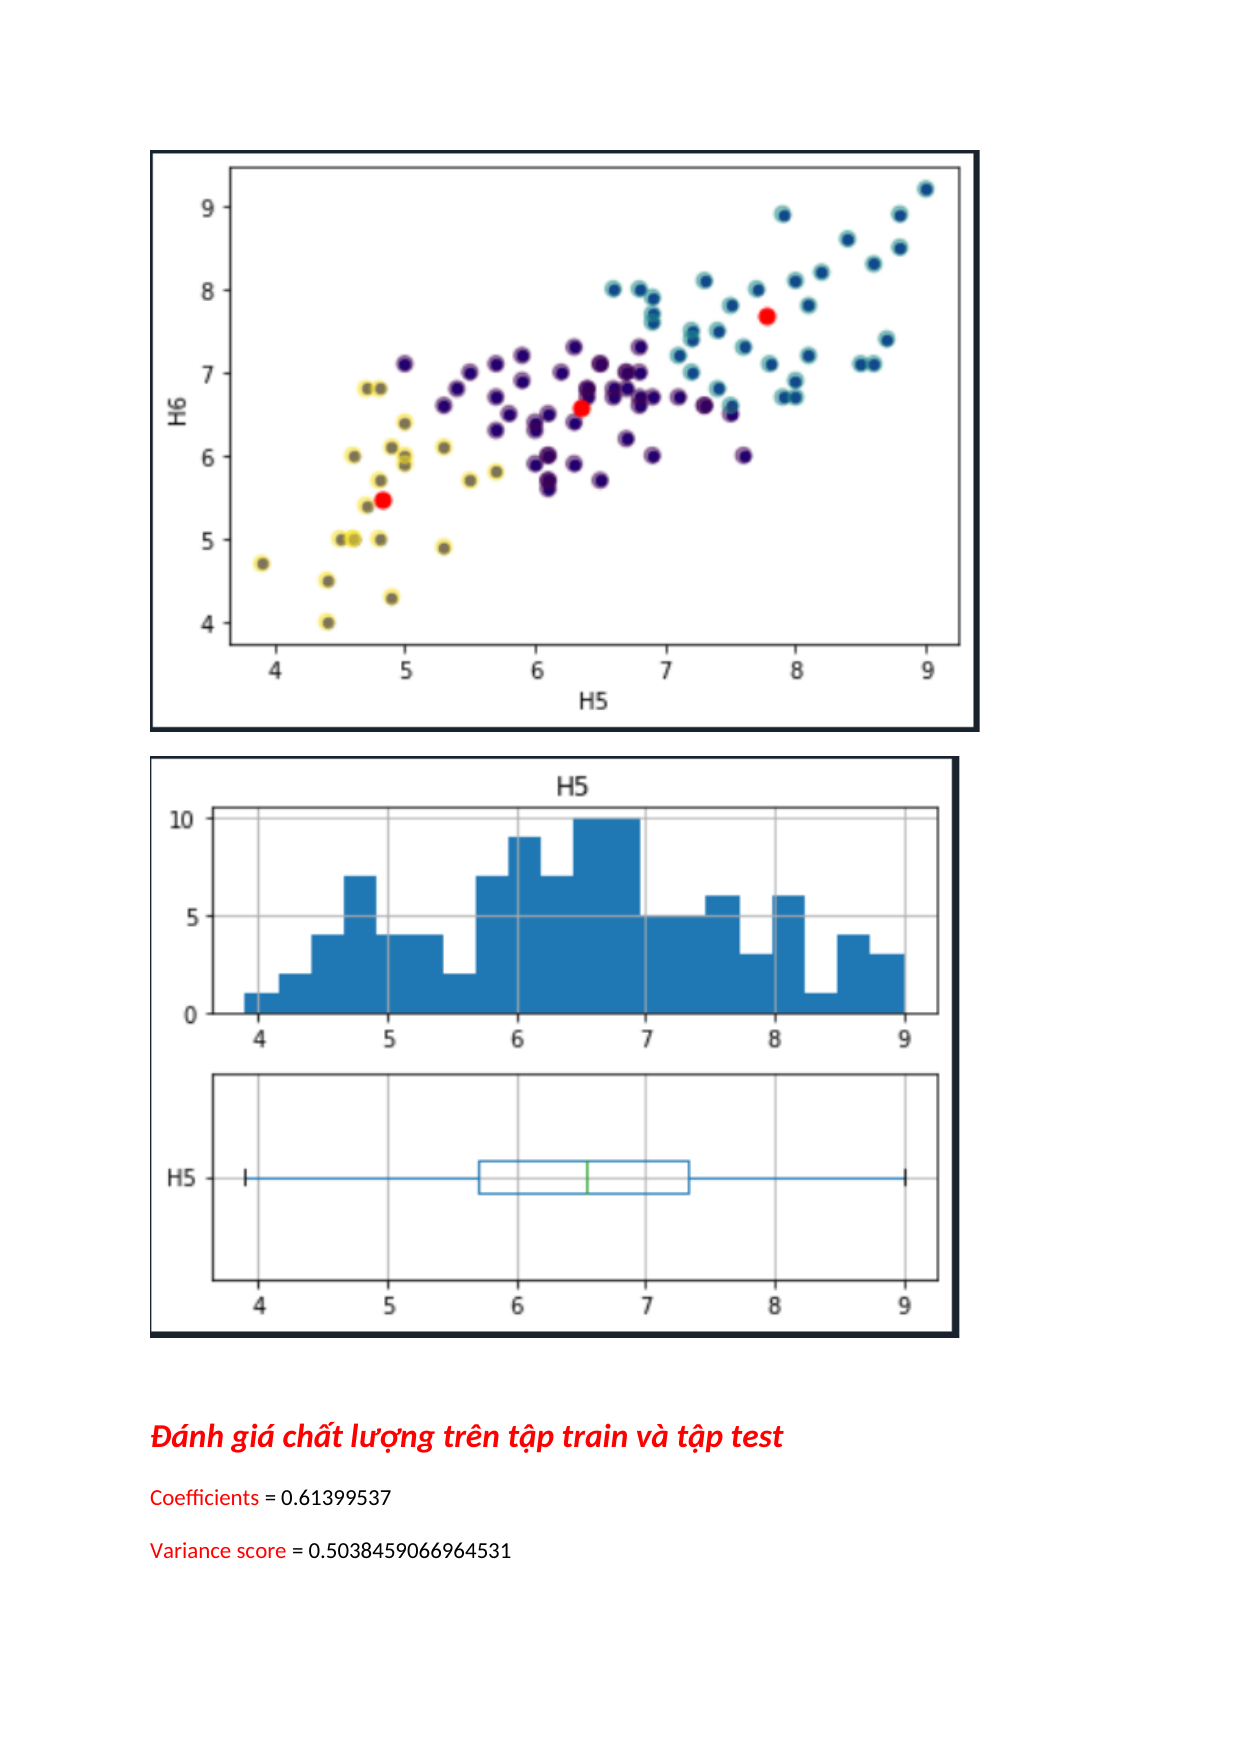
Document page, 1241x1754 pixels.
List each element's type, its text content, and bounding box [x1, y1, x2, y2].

text Variance score = 0.5038459066964531 [150, 1536, 1090, 1564]
picture [150, 756, 960, 1338]
picture [150, 150, 980, 732]
text Coefficients = 0.61399537 [150, 1483, 1090, 1511]
text Đánh giá chất lượng trên tập train và tập test [150, 1416, 1090, 1456]
